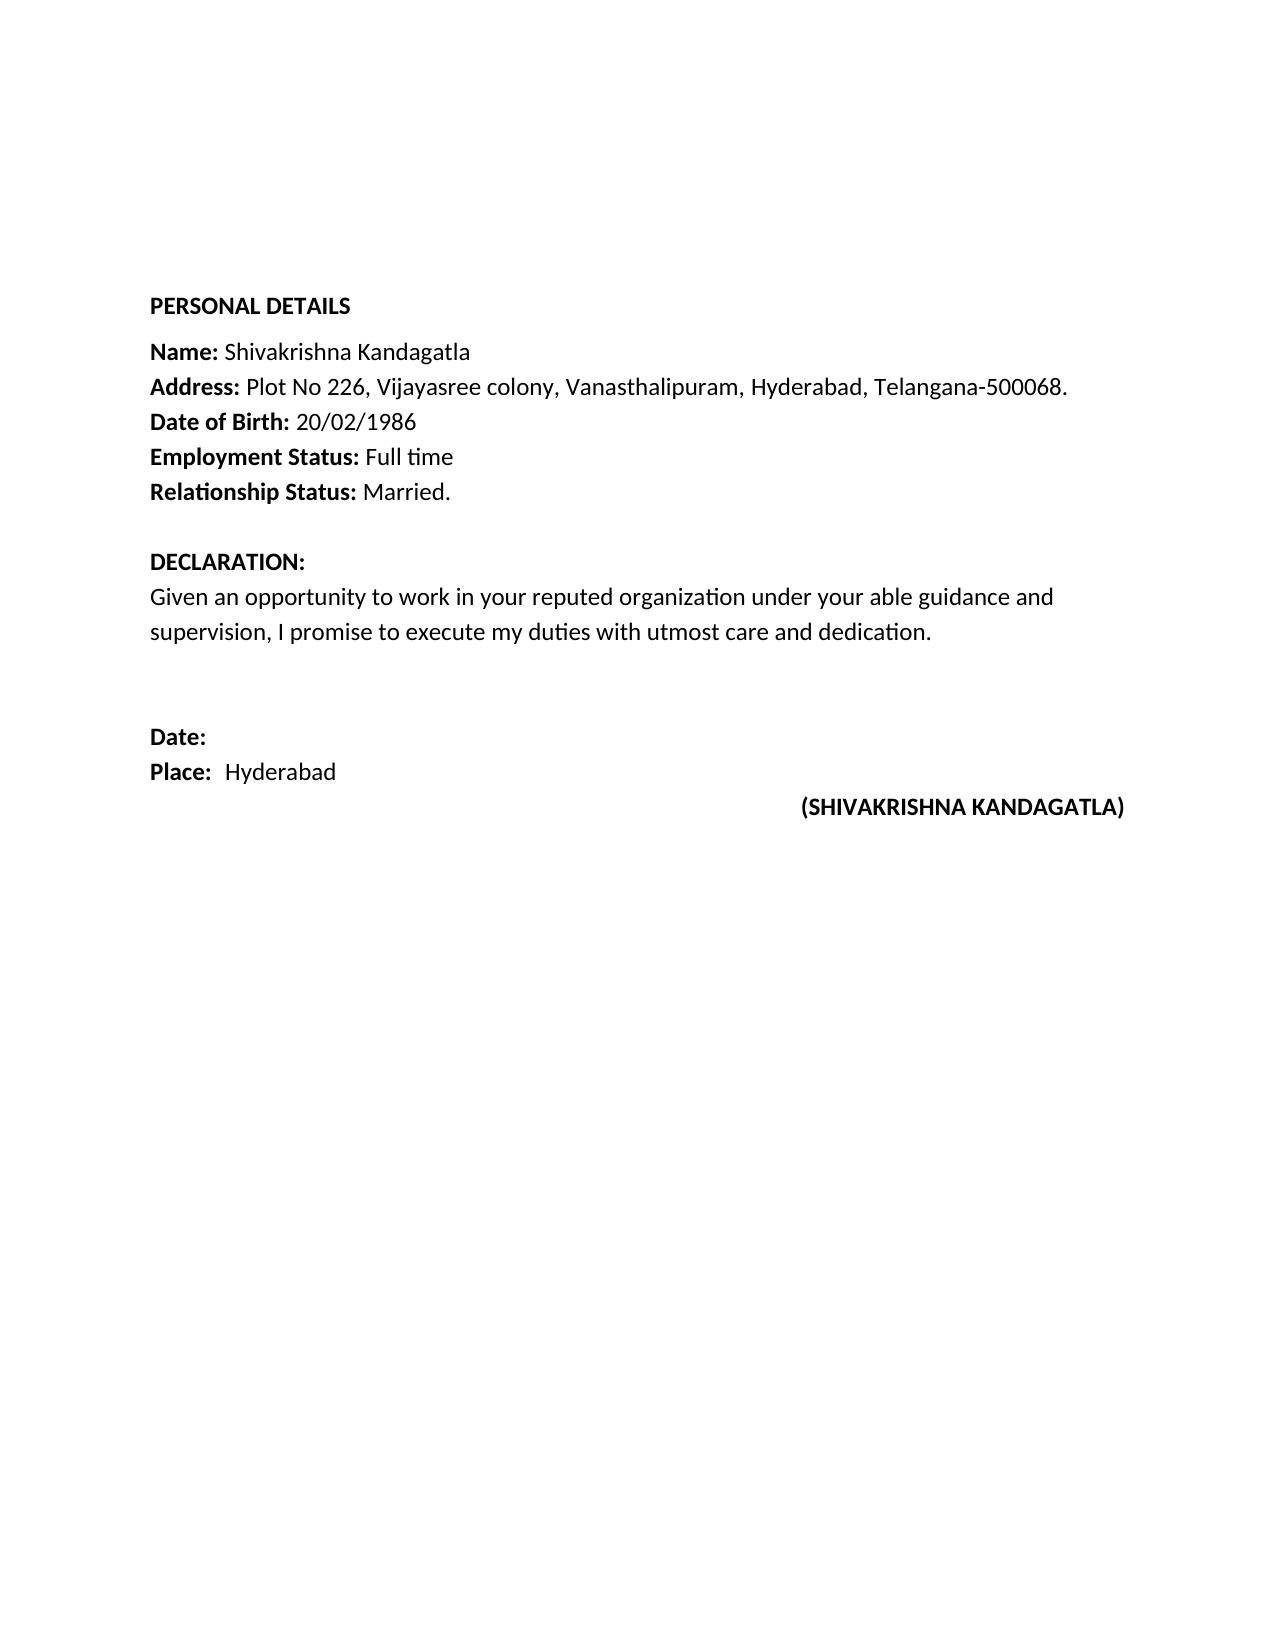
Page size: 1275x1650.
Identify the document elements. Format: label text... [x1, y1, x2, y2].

text Given an opportunity to work in your reputed organization under your able guidance and supervision, I promise to execute my duties with utmost care and dedication. [150, 581, 1125, 646]
text PERSONAL DETAILS [150, 290, 1125, 321]
text Date: [150, 721, 1125, 751]
text DECLARATION: [150, 546, 1125, 576]
text Relationship Status: Married. [150, 476, 487, 506]
text Place: Hyderabad [150, 756, 1125, 786]
text Date of Birth: 20/02/1986 [150, 406, 487, 436]
text Name: Shivakrishna Kandagatla [150, 336, 1125, 366]
text Employment Status: Full time [150, 441, 487, 471]
text Address: Plot No 226, Vijayasree colony, Vanasthalipuram, Hyderabad, Telangana-500068. [150, 371, 1125, 401]
text (SHIVAKRISHNA KANDAGATLA) [150, 791, 1125, 821]
